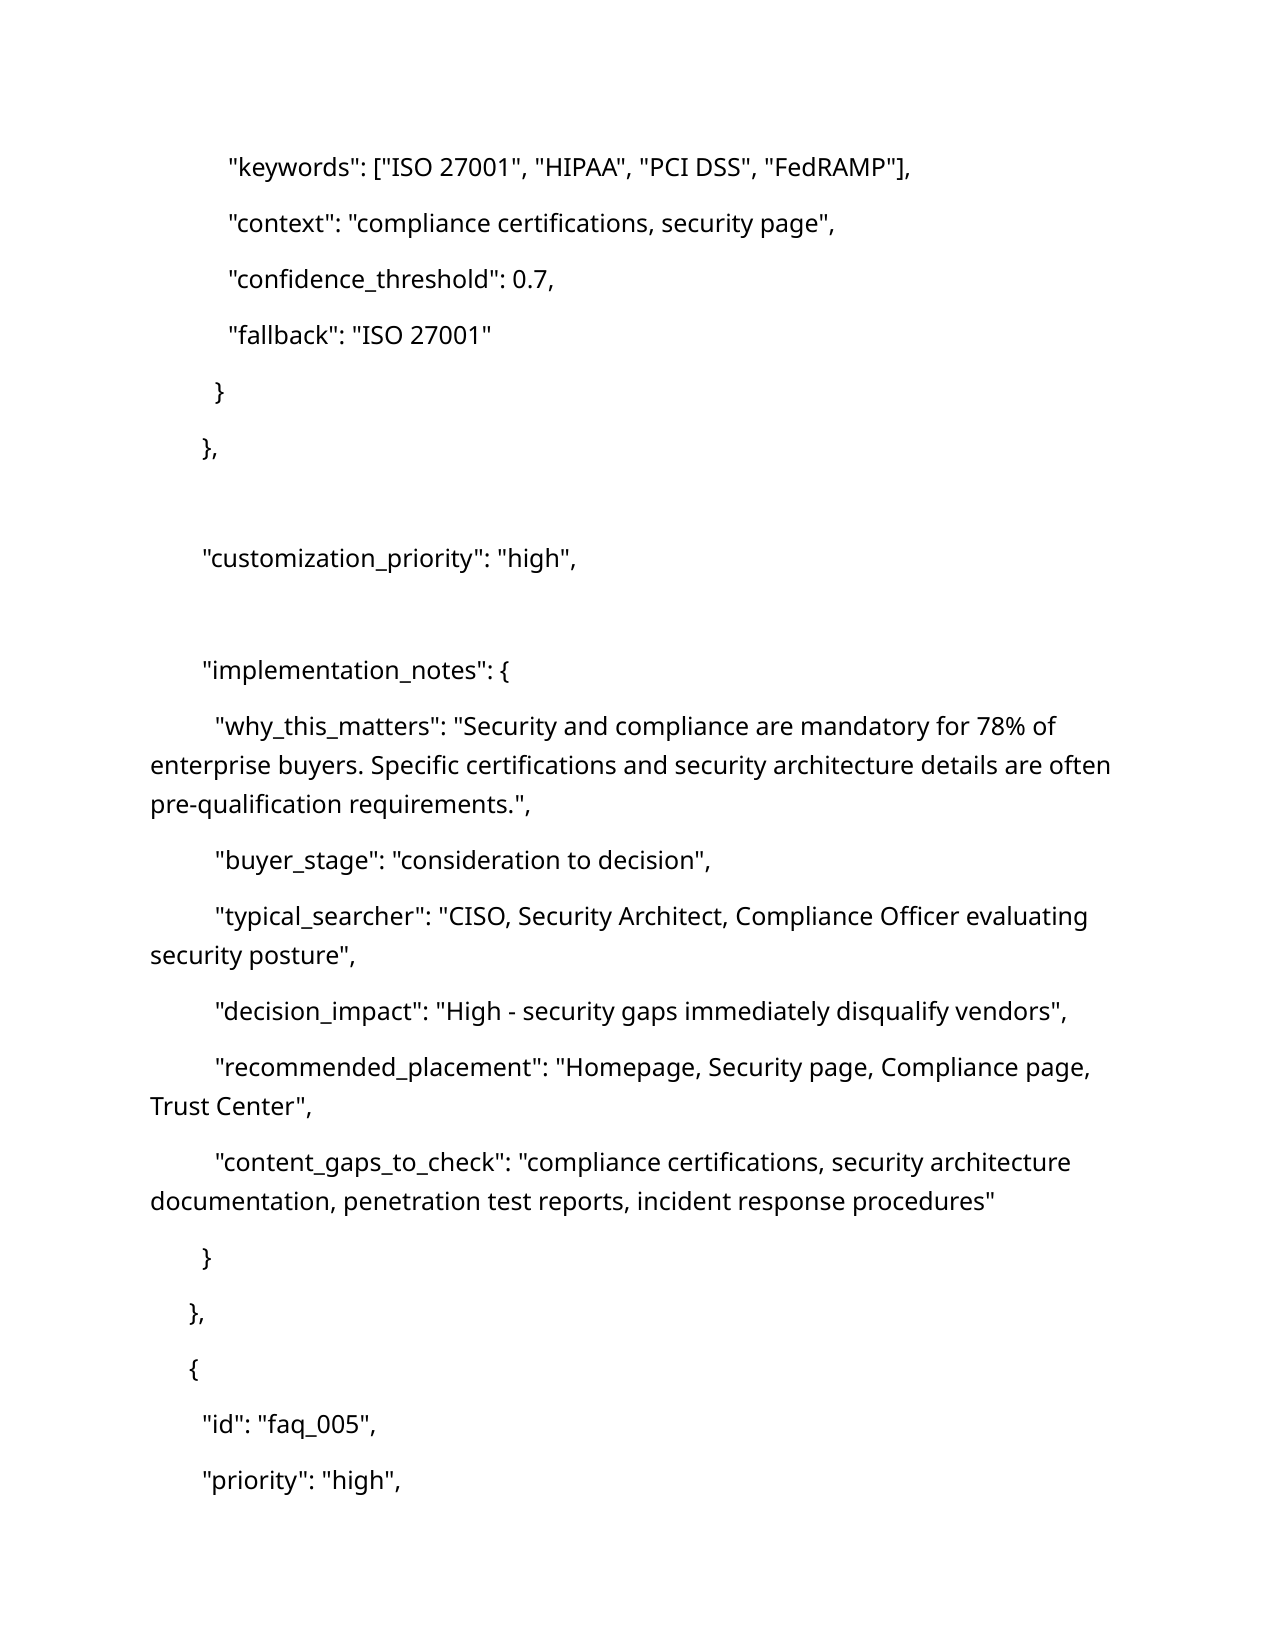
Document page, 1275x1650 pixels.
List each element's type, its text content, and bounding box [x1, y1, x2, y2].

text "customization_priority": "high", [150, 541, 1125, 575]
text "recommended_placement": "Homepage, Security page, Compliance page, Trust Center", [150, 1049, 1125, 1122]
text "typical_searcher": "CISO, Security Architect, Compliance Officer evaluating security posture", [150, 898, 1125, 972]
text "confidence_threshold": 0.7, [150, 262, 1125, 296]
text "buyer_stage": "consideration to decision", [150, 842, 1125, 877]
text "implementation_notes": { [150, 652, 1125, 687]
text "decision_impact": "High - security gaps immediately disqualify vendors", [150, 993, 1125, 1027]
text } [150, 1239, 1125, 1273]
text "why_this_matters": "Security and compliance are mandatory for 78% of enterprise buyers. Specific certifications and security architecture details are often pre-qualification requirements.", [150, 708, 1125, 821]
text "id": "faq_005", [150, 1407, 1125, 1441]
text { [150, 1351, 1125, 1385]
text "content_gaps_to_check": "compliance certifications, security architecture documentation, penetration test reports, incident response procedures" [150, 1144, 1125, 1217]
text "fallback": "ISO 27001" [150, 317, 1125, 352]
text } [150, 373, 1125, 407]
text "keywords": ["ISO 27001", "HIPAA", "PCI DSS", "FedRAMP"], [150, 150, 1125, 184]
text "context": "compliance certifications, security page", [150, 206, 1125, 240]
text }, [150, 429, 1125, 463]
text "priority": "high", [150, 1462, 1125, 1497]
text }, [150, 1295, 1125, 1329]
